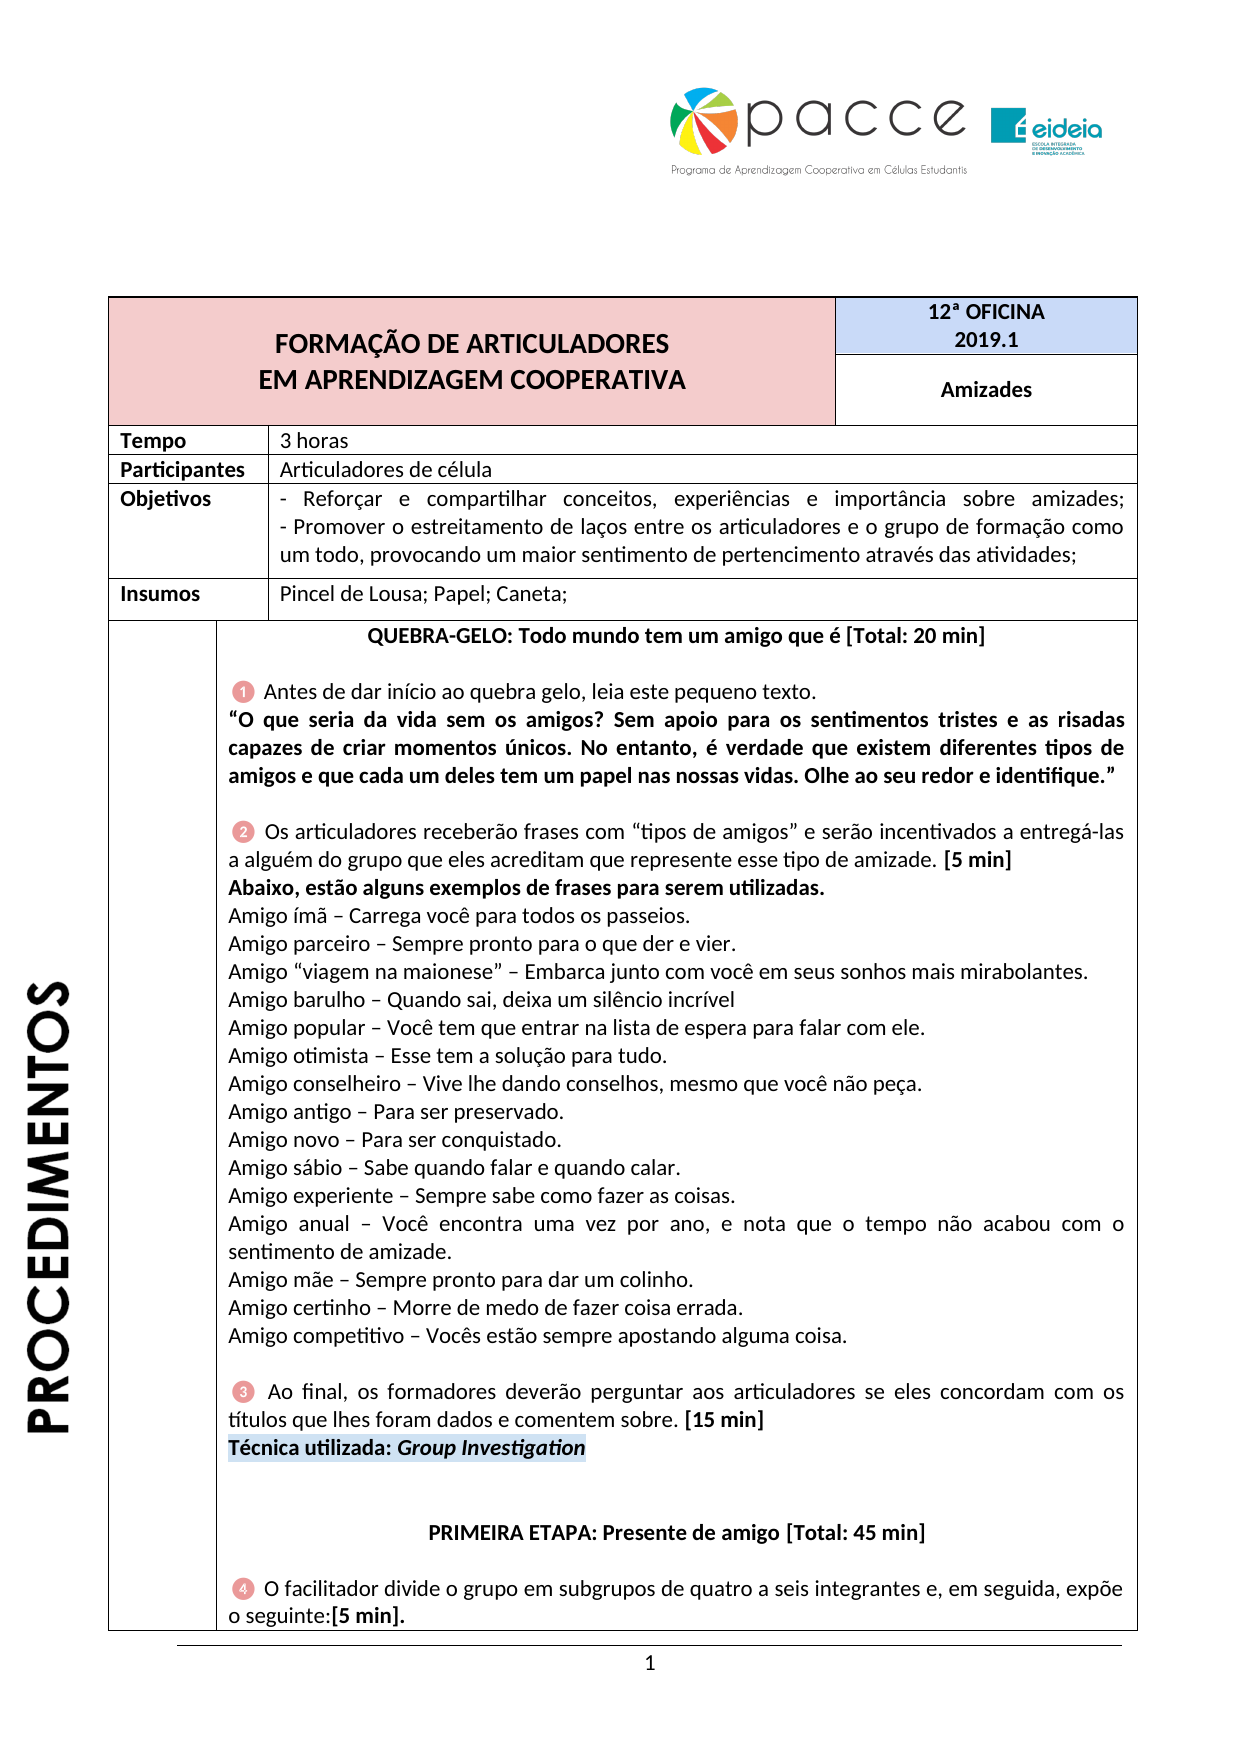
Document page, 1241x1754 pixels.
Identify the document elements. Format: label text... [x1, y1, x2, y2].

table_cell [109, 621, 216, 1630]
picture [0, 963, 123, 1447]
table_cell Articuladores de célula [269, 455, 1137, 483]
table_header FORMAÇÃO DE ARTICULADORES EM APRENDIZAGEM COOPERATIVA [109, 298, 835, 425]
table_cell - Reforçar e compartilhar conceitos, experiências e importância sobre amizades; - Promover o estreitamento de laços entre os articuladores e o grupo de formação como um todo, provocando um maior sentimento de pertencimento através das atividades; [269, 484, 1137, 578]
table_cell Tempo [109, 426, 268, 454]
table_cell Insumos [109, 579, 268, 620]
table_cell Pincel de Lousa; Papel; Caneta; [269, 579, 1137, 620]
table_cell 3 horas [269, 426, 1137, 454]
picture [655, 73, 1123, 190]
table_cell Participantes [109, 455, 268, 483]
table_header 12ª OFICINA 2019.1 [836, 298, 1137, 353]
table_cell Amizades [836, 355, 1137, 425]
table_cell Objetivos [109, 484, 268, 578]
